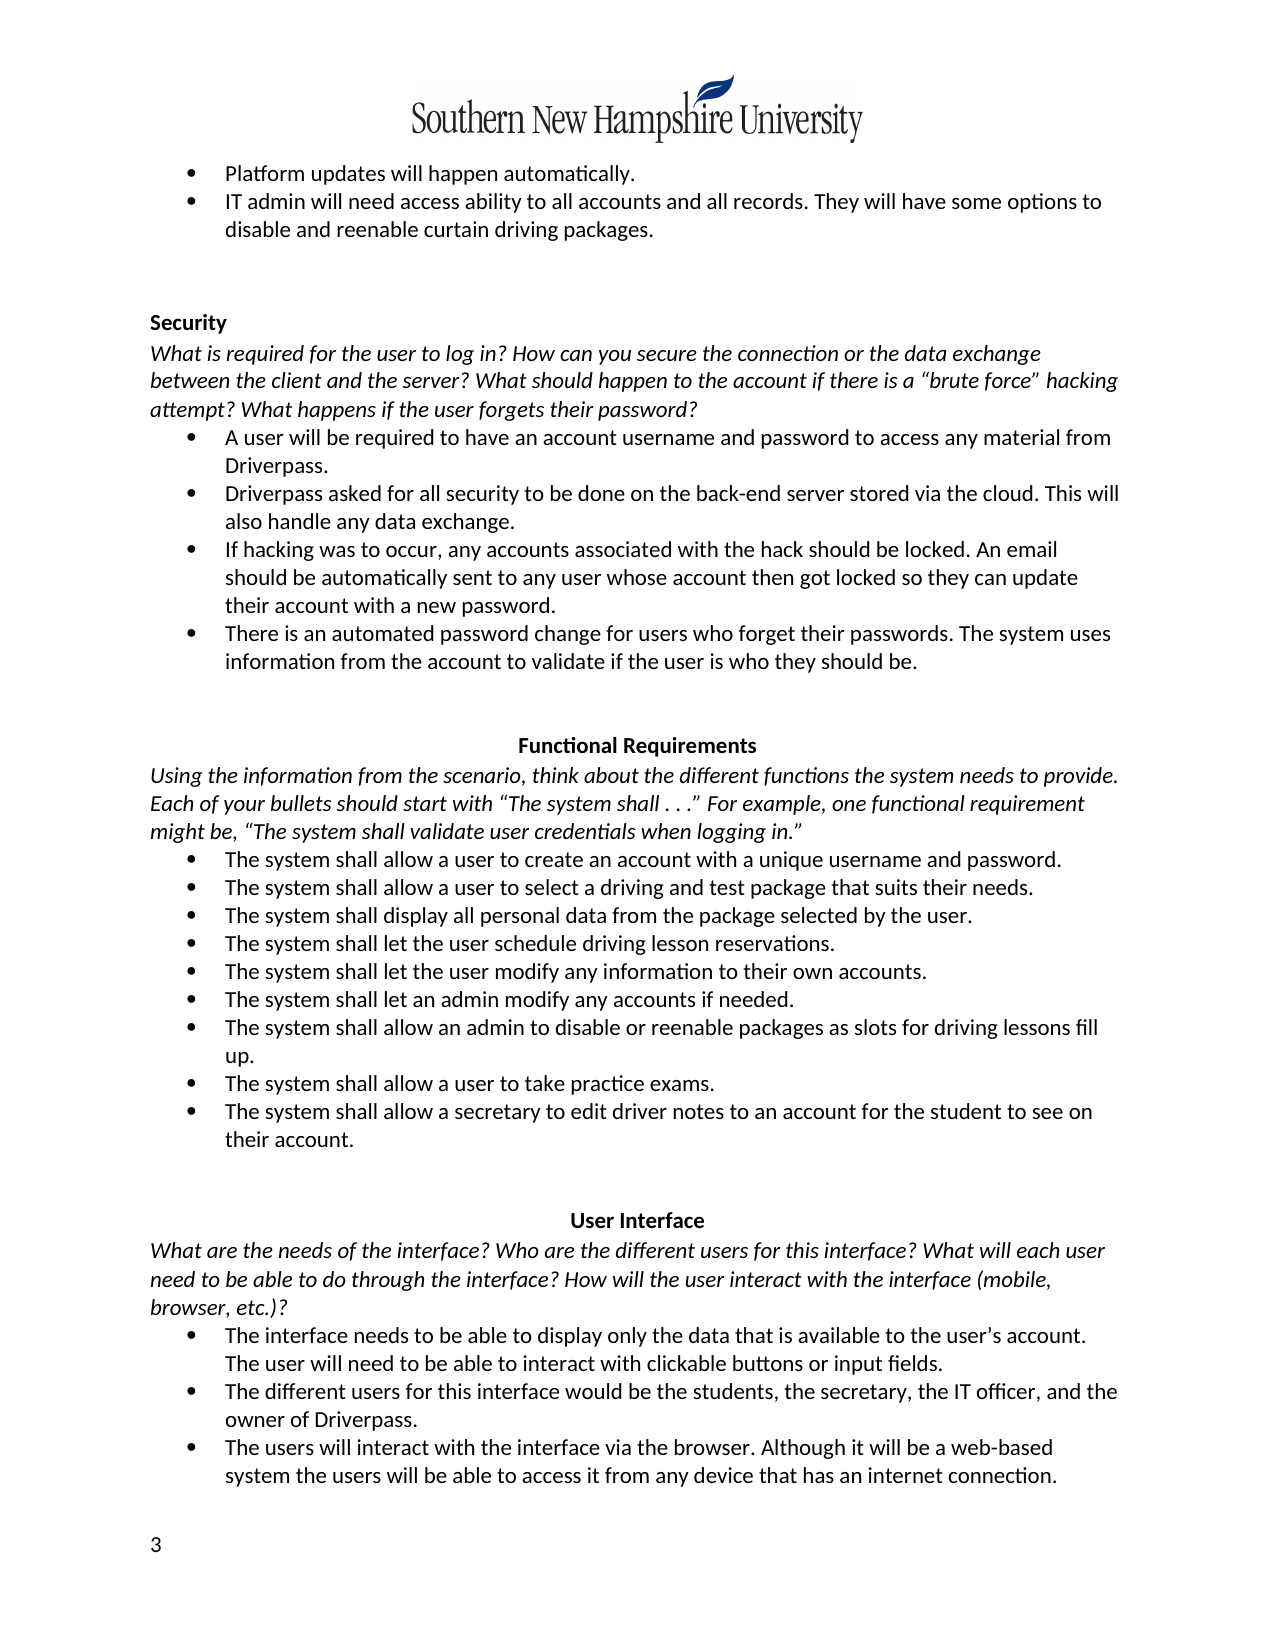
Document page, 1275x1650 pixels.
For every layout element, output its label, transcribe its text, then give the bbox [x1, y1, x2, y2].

list The users will interact with the interface via the browser. Although it will be a web-based system the users will be able to access it from any device that has an internet connection. [187, 1433, 1125, 1489]
list The interface needs to be able to display only the data that is available to the user’s account. The user will need to be able to interact with clickable buttons or input fields. [187, 1321, 1125, 1377]
list The system shall allow a secretary to edit driver notes to an account for the student to see on their account. [187, 1097, 1125, 1153]
list Platform updates will happen automatically. [187, 159, 1125, 187]
list The different users for this interface would be the students, the secretary, the IT officer, and the owner of Driverpass. [187, 1377, 1125, 1433]
list Driverpass asked for all security to be done on the back-end server stored via the cloud. This will also handle any data exchange. [187, 479, 1125, 535]
subtitle Security [150, 308, 1125, 336]
text Using the information from the scenario, think about the different functions the system needs to provide. Each of your bullets should start with “The system shall . . .” For example, one functional requirement might be, “The system shall validate user credentials when logging in.” [150, 761, 1125, 845]
list The system shall display all personal data from the package selected by the user. [187, 901, 1125, 929]
list The system shall let an admin modify any accounts if needed. [187, 985, 1125, 1013]
list The system shall allow a user to take practice exams. [187, 1069, 1125, 1097]
list The system shall let the user schedule driving lesson reservations. [187, 929, 1125, 957]
subtitle Functional Requirements [150, 731, 1125, 759]
list The system shall allow an admin to disable or reenable packages as slots for driving lessons fill up. [187, 1013, 1125, 1069]
text What is required for the user to log in? How can you secure the connection or the data exchange between the client and the server? What should happen to the account if there is a “brute force” hacking attempt? What happens if the user forgets their password? [150, 339, 1125, 423]
list A user will be required to have an account username and password to access any material from Driverpass. [187, 423, 1125, 479]
subtitle User Interface [150, 1206, 1125, 1234]
list The system shall allow a user to select a driving and test package that suits their needs. [187, 873, 1125, 901]
list There is an automated password change for users who forget their passwords. The system uses information from the account to validate if the user is who they should be. [187, 619, 1125, 675]
picture [412, 75, 863, 143]
list The system shall let the user modify any information to their own accounts. [187, 957, 1125, 985]
list The system shall allow a user to create an account with a unique username and password. [187, 845, 1125, 873]
list IT admin will need access ability to all accounts and all records. They will have some options to disable and reenable curtain driving packages. [187, 187, 1125, 243]
list If hacking was to occur, any accounts associated with the hack should be locked. An email should be automatically sent to any user whose account then got locked so they can update their account with a new password. [187, 535, 1125, 619]
text What are the needs of the interface? Who are the different users for this interface? What will each user need to be able to do through the interface? How will the user interact with the interface (mobile, browser, etc.)? [150, 1237, 1125, 1321]
